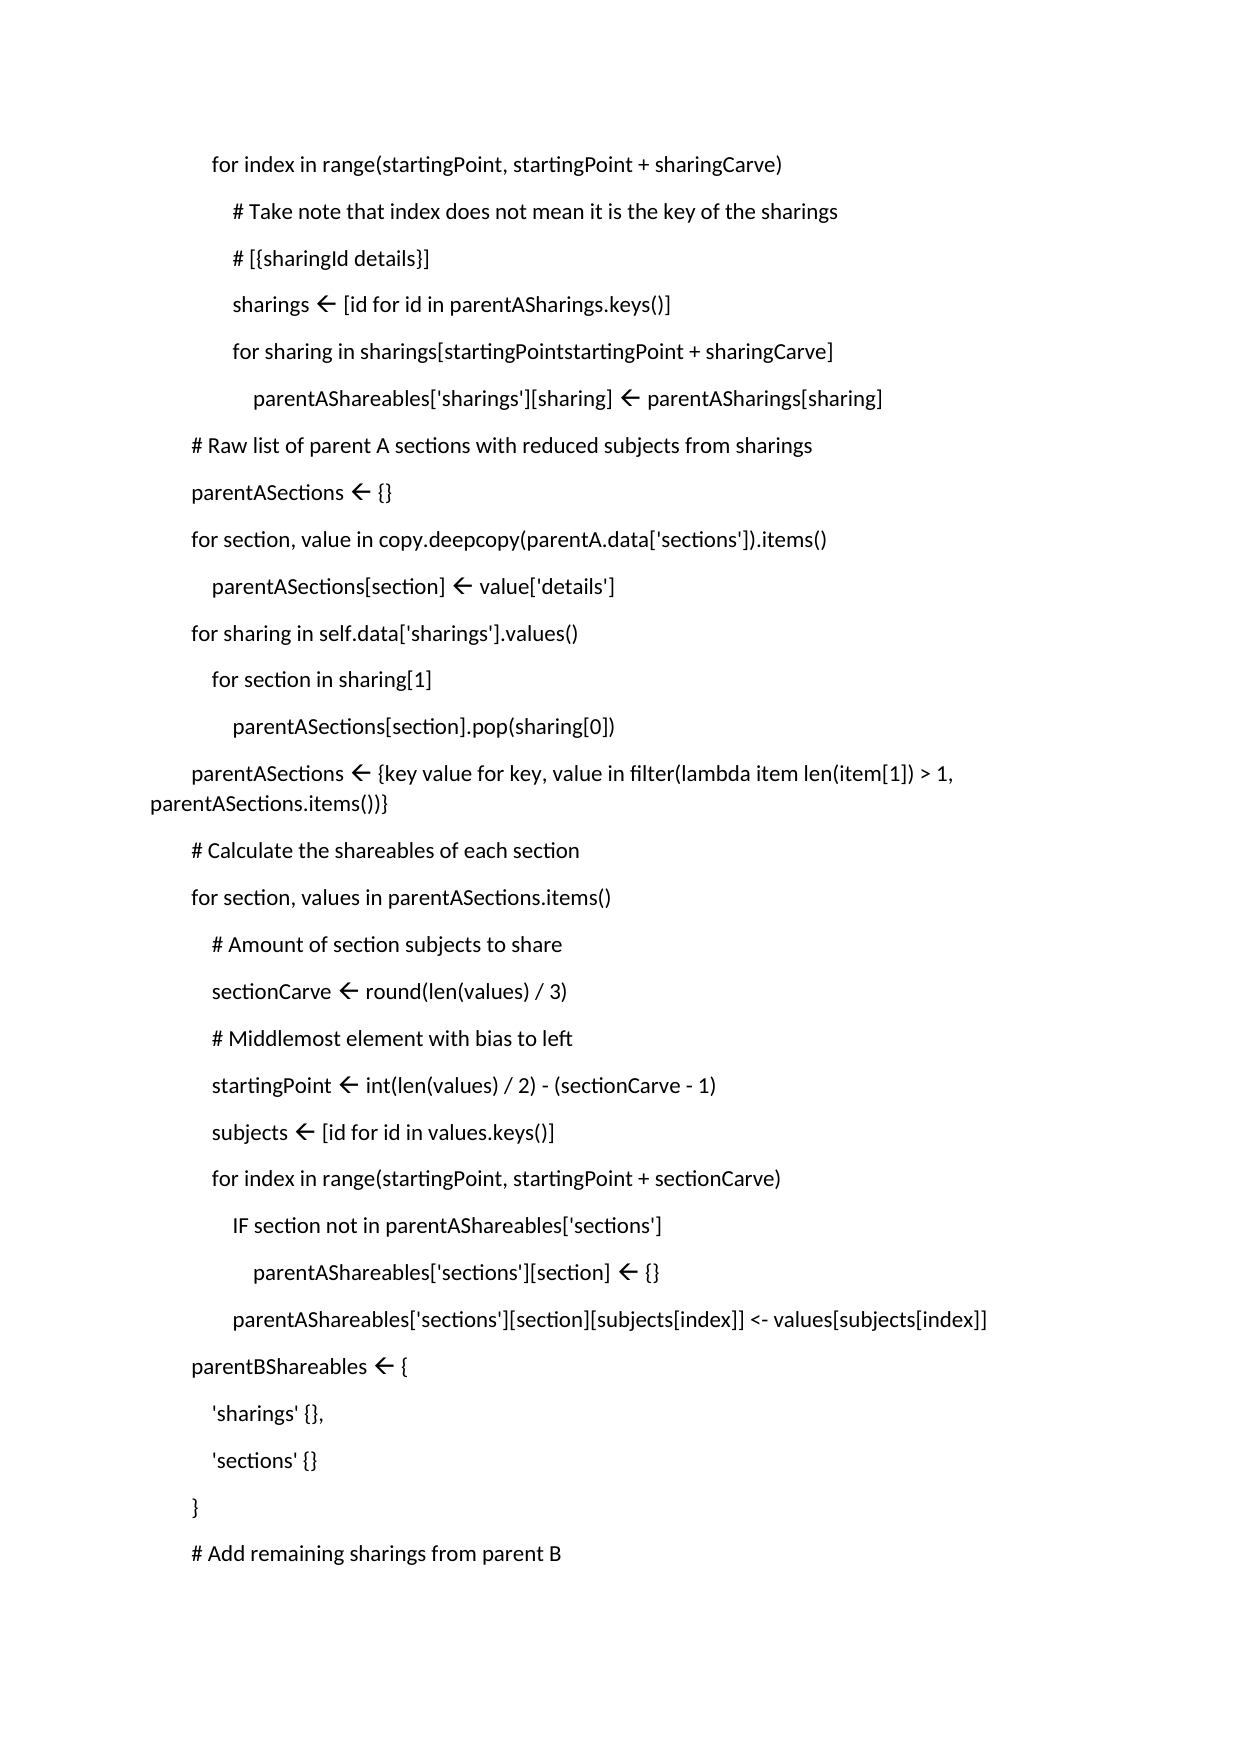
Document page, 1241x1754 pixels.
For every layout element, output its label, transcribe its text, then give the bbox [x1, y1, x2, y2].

text sharings [id for id in parentASharings.keys()] [150, 291, 1090, 319]
text # Take note that index does not mean it is the key of the sharings [150, 197, 1090, 225]
text for index in range(startingPoint, startingPoint + sharingCarve) [150, 150, 1090, 178]
text 'sections' {} [150, 1446, 1090, 1474]
text for section in sharing[1] [150, 666, 1090, 694]
text for index in range(startingPoint, startingPoint + sectionCarve) [150, 1164, 1090, 1193]
text IF section not in parentAShareables['sections'] [150, 1211, 1090, 1239]
text for section, values in parentASections.items() [150, 883, 1090, 911]
text # [{sharingId details}] [150, 244, 1090, 272]
text parentAShareables['sections'][section] {} [150, 1258, 1090, 1286]
text subjects [id for id in values.keys()] [150, 1118, 1090, 1146]
text # Raw list of parent A sections with reduced subjects from sharings [150, 431, 1090, 459]
text } [150, 1493, 1090, 1521]
text # Amount of section subjects to share [150, 930, 1090, 958]
text # Add remaining sharings from parent B [150, 1539, 1090, 1568]
text startingPoint int(len(values) / 2) - (sectionCarve - 1) [150, 1071, 1090, 1099]
text parentASections[section] value['details'] [150, 572, 1090, 600]
text for sharing in self.data['sharings'].values() [150, 619, 1090, 647]
text # Middlemost element with bias to left [150, 1024, 1090, 1052]
text parentASections {key value for key, value in filter(lambda item len(item[1]) > 1, parentASections.items())} [150, 759, 1090, 818]
text parentBShareables { [150, 1352, 1090, 1380]
text parentAShareables['sections'][section][subjects[index]] <- values[subjects[index]] [150, 1305, 1090, 1333]
text sectionCarve round(len(values) / 3) [150, 977, 1090, 1005]
text parentASections[section].pop(sharing[0]) [150, 712, 1090, 741]
text # Calculate the shareables of each section [150, 836, 1090, 864]
text for sharing in sharings[startingPointstartingPoint + sharingCarve] [150, 337, 1090, 366]
text for section, value in copy.deepcopy(parentA.data['sections']).items() [150, 525, 1090, 553]
text 'sharings' {}, [150, 1399, 1090, 1427]
text parentAShareables['sharings'][sharing] parentASharings[sharing] [150, 384, 1090, 412]
text parentASections {} [150, 478, 1090, 506]
